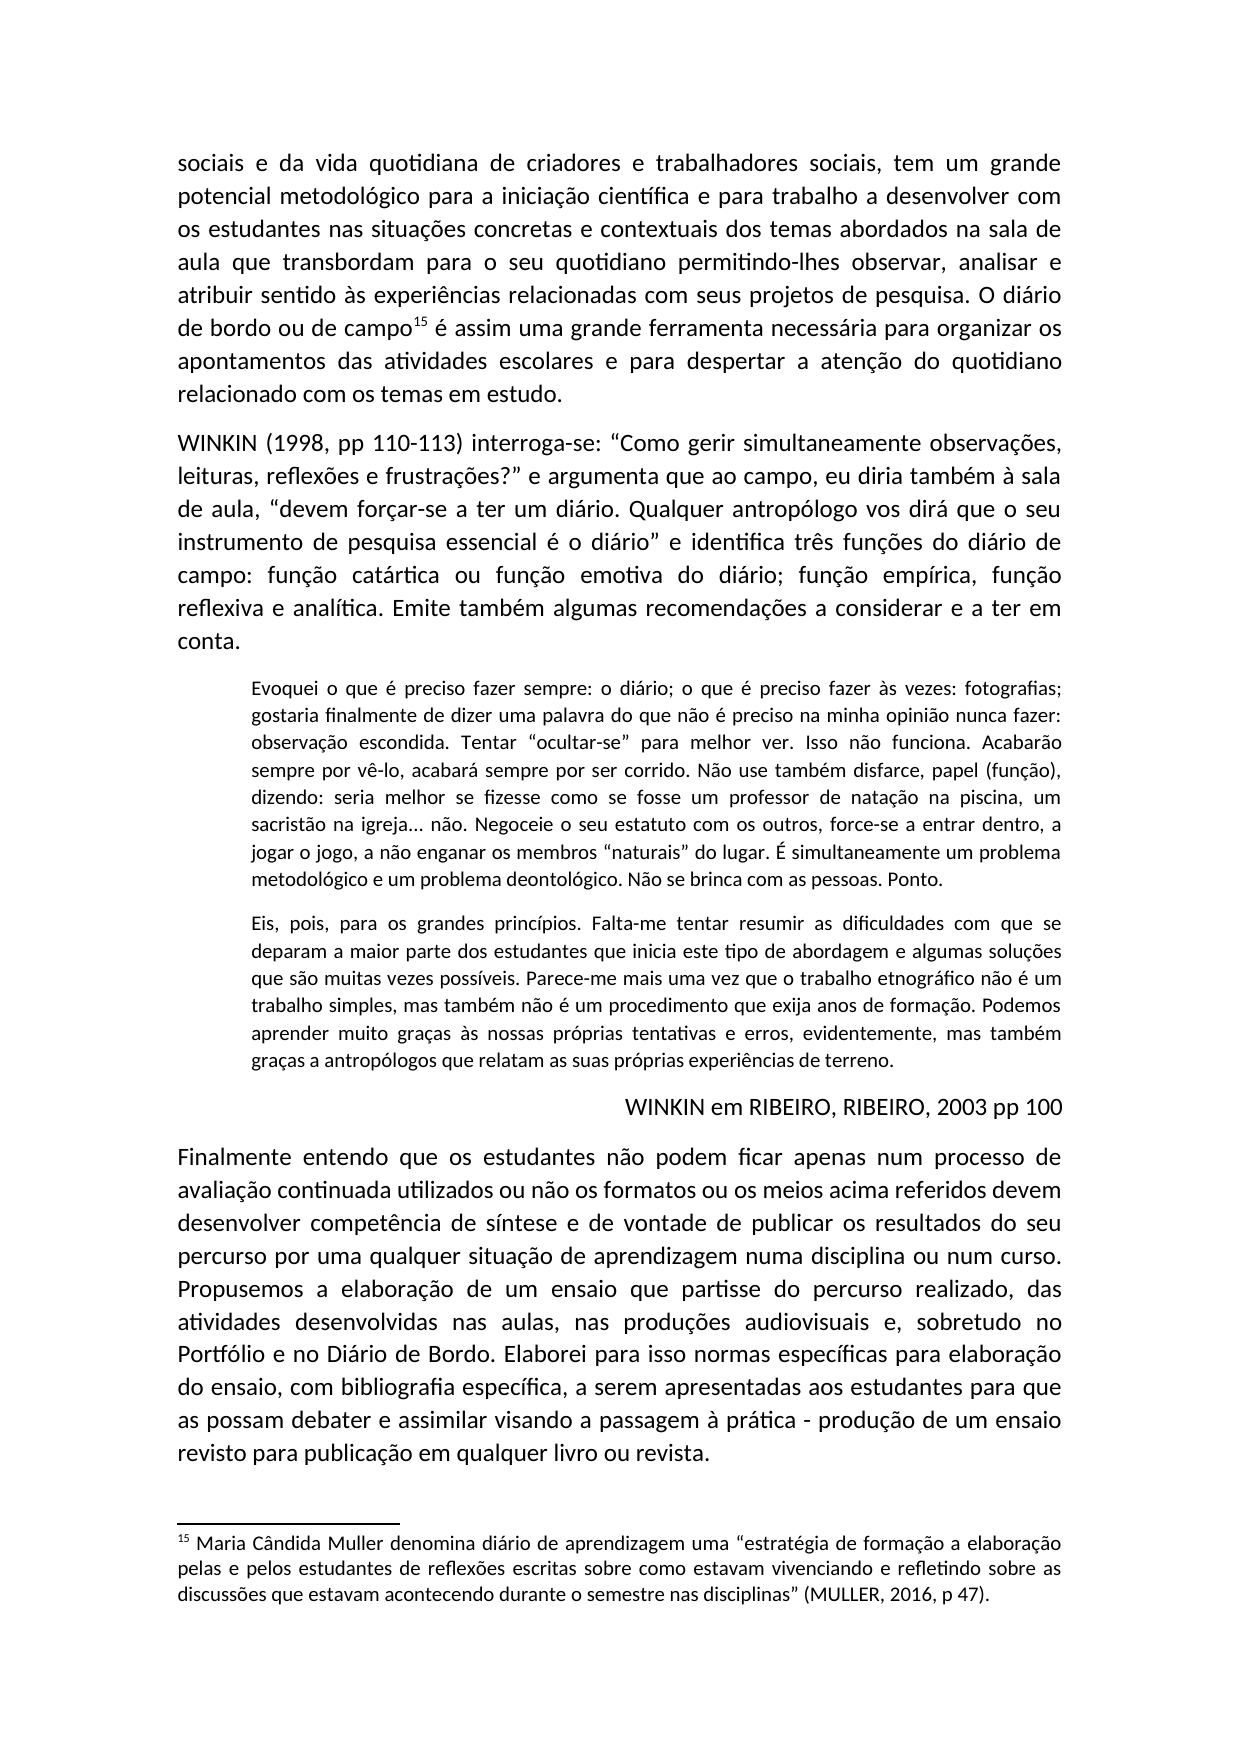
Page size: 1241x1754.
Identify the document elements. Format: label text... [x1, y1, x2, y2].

text Evoquei o que é preciso fazer sempre: o diário; o que é preciso fazer às vezes: fotografias; gostaria finalmente de dizer uma palavra do que não é preciso na minha opinião nunca fazer: observação escondida. Tentar “ocultar-se” para melhor ver. Isso não funciona. Acabarão sempre por vê-lo, acabará sempre por ser corrido. Não use também disfarce, papel (função), dizendo: seria melhor se fizesse como se fosse um professor de natação na piscina, um sacristão na igreja... não. Negoceie o seu estatuto com os outros, force-se a entrar dentro, a jogar o jogo, a não enganar os membros “naturais” do lugar. É simultaneamente um problema metodológico e um problema deontológico. Não se brinca com as pessoas. Ponto. [251, 675, 1063, 892]
text Finalmente entendo que os estudantes não podem ficar apenas num processo de avaliação continuada utilizados ou não os formatos ou os meios acima referidos devem desenvolver competência de síntese e de vontade de publicar os resultados do seu percurso por uma qualquer situação de aprendizagem numa disciplina ou num curso. Propusemos a elaboração de um ensaio que partisse do percurso realizado, das atividades desenvolvidas nas aulas, nas produções audiovisuais e, sobretudo no Portfólio e no Diário de Bordo. Elaborei para isso normas específicas para elaboração do ensaio, com bibliografia específica, a serem apresentadas aos estudantes para que as possam debater e assimilar visando a passagem à prática - produção de um ensaio revisto para publicação em qualquer livro ou revista. [177, 1141, 1063, 1468]
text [177, 148, 1063, 408]
text Eis, pois, para os grandes princípios. Falta-me tentar resumir as dificuldades com que se deparam a maior parte dos estudantes que inicia este tipo de abordagem e algumas soluções que são muitas vezes possíveis. Parece-me mais uma vez que o trabalho etnográfico não é um trabalho simples, mas também não é um procedimento que exija anos de formação. Podemos aprender muito graças às nossas próprias tentativas e erros, evidentemente, mas também graças a antropólogos que relatam as suas próprias experiências de terreno. [251, 911, 1063, 1073]
text WINKIN (1998, pp 110-113) interroga-se: “Como gerir simultaneamente observações, leituras, reflexões e frustrações?” e argumenta que ao campo, eu diria também à sala de aula, “devem forçar-se a ter um diário. Qualquer antropólogo vos dirá que o seu instrumento de pesquisa essencial é o diário” e identifica três funções do diário de campo: função catártica ou função emotiva do diário; função empírica, função reflexiva e analítica. Emite também algumas recomendações a considerar e a ter em conta. [177, 428, 1063, 656]
text WINKIN em RIBEIRO, RIBEIRO, 2003 pp 100 [177, 1092, 1063, 1122]
